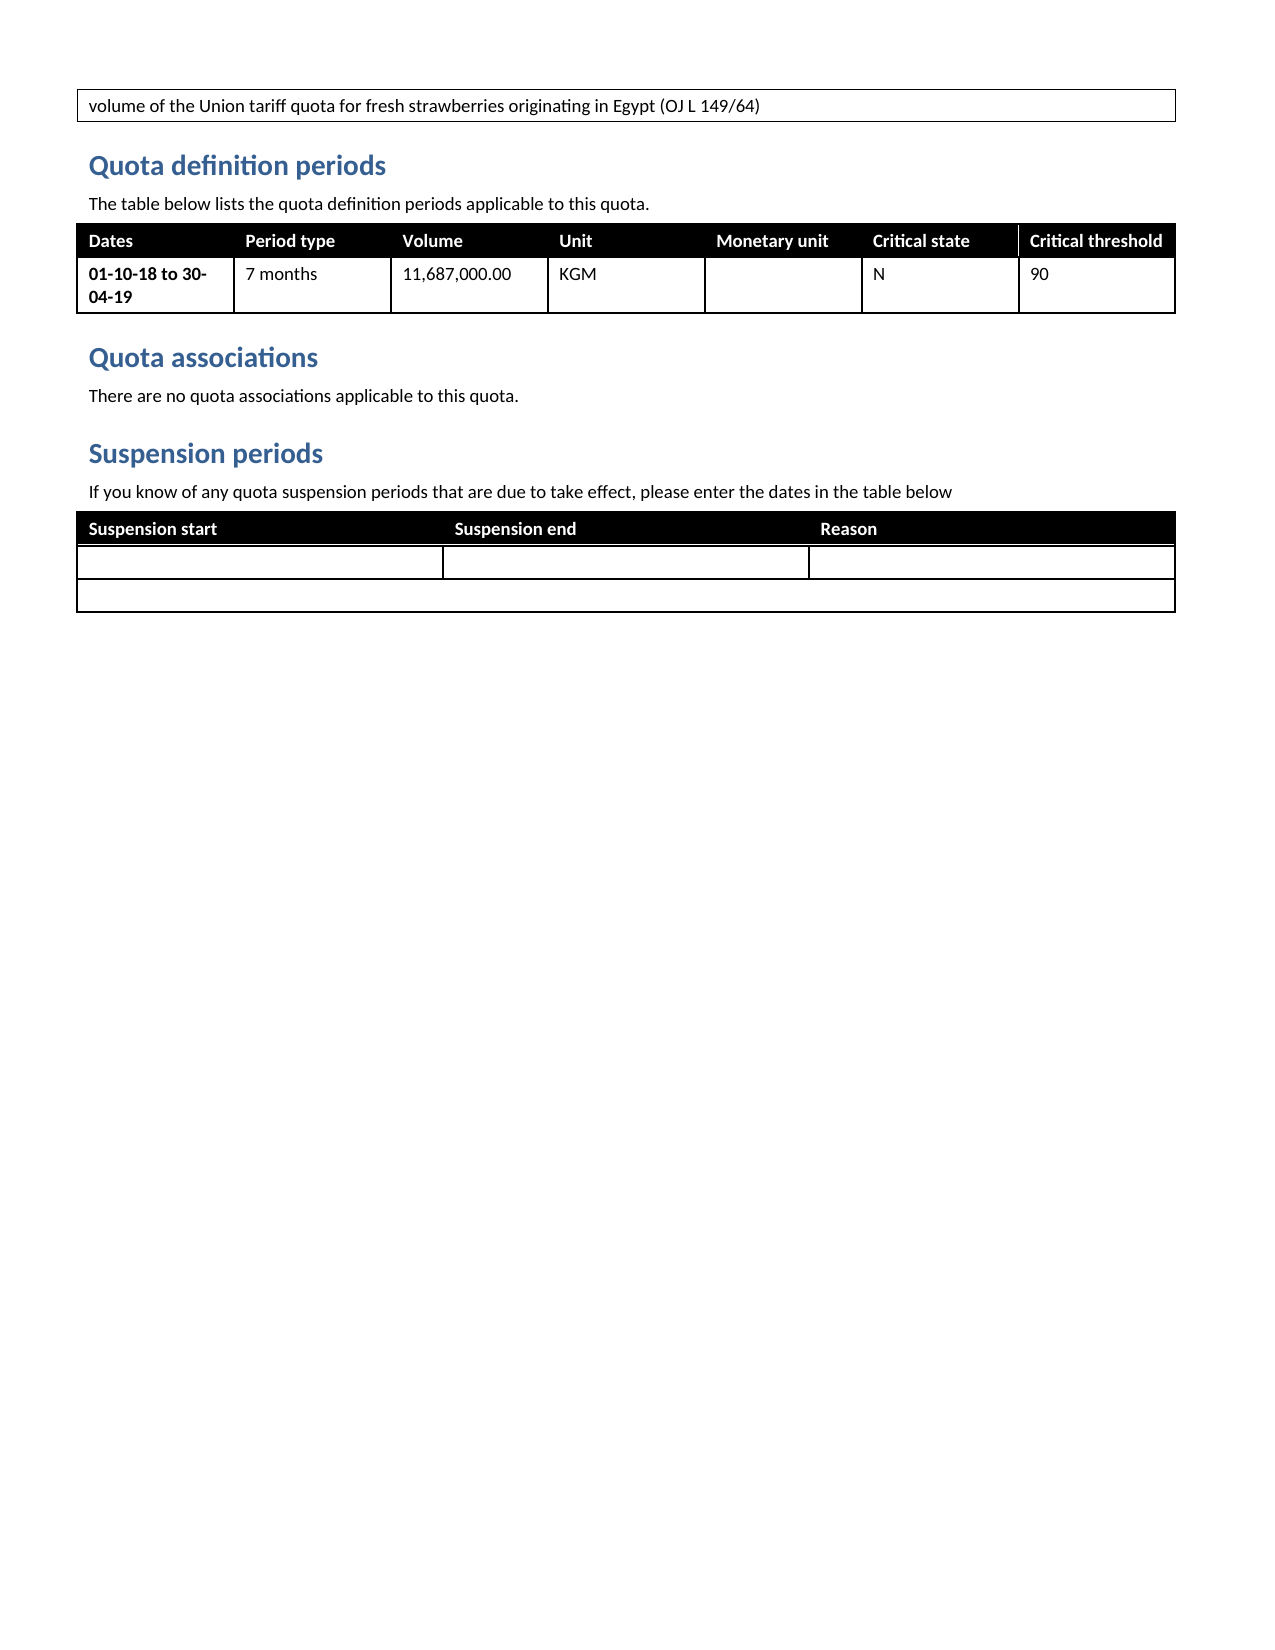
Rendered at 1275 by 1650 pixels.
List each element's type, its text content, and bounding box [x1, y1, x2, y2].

table_header Critical state [862, 225, 1018, 256]
table_header Reason [809, 513, 1174, 544]
table_header Dates [78, 225, 234, 256]
table_cell N [863, 258, 1018, 312]
table_cell [78, 580, 443, 611]
text The table below lists the quota definition periods applicable to this quota. [88, 192, 1186, 215]
table_header Monetary unit [705, 225, 862, 256]
table_cell [810, 547, 1174, 578]
text There are no quota associations applicable to this quota. [88, 384, 1186, 407]
table_header Period type [234, 225, 391, 256]
table_cell 01-10-18 to 30-04-19 [78, 258, 233, 312]
table_cell [443, 580, 809, 611]
table_cell 7 months [235, 258, 390, 312]
subtitle Quota definition periods [88, 147, 1186, 182]
table_cell [809, 580, 1174, 611]
table_cell 11,687,000.00 [392, 258, 547, 312]
table_cell [444, 547, 808, 578]
table_header Unit [548, 225, 705, 256]
table_header Suspension end [443, 513, 809, 544]
table_header Volume [391, 225, 548, 256]
table_cell [78, 547, 442, 578]
subtitle Quota associations [88, 339, 1186, 375]
table_header Suspension start [78, 513, 443, 544]
table_cell [706, 258, 861, 312]
table_cell 90 [1020, 258, 1174, 312]
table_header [78, 90, 1175, 121]
subtitle Suspension periods [88, 436, 1186, 471]
text If you know of any quota suspension periods that are due to take effect, please enter the dates in the table below [88, 481, 1186, 504]
table_header Critical threshold [1019, 225, 1174, 256]
table_cell KGM [549, 258, 704, 312]
